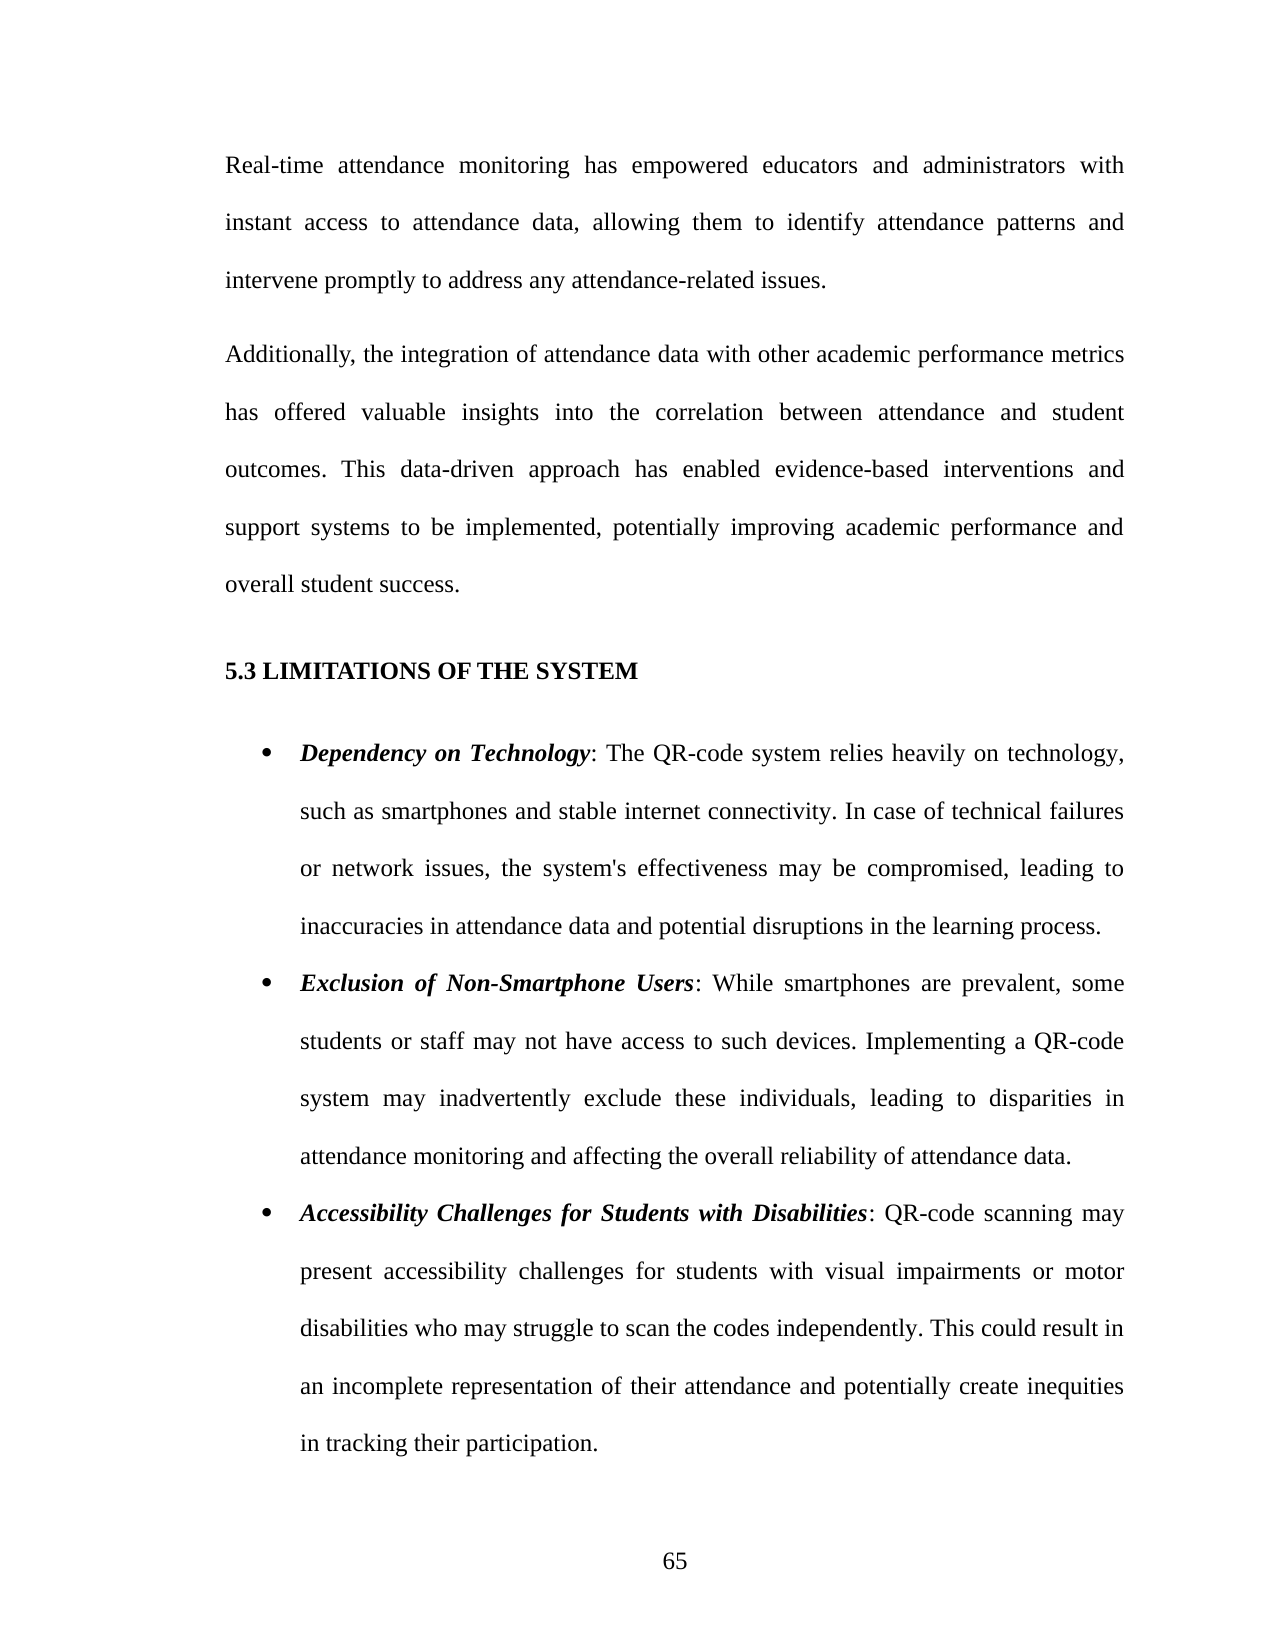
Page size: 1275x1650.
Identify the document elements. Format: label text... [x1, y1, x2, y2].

list Exclusion of Non-Smartphone Users: While smartphones are prevalent, some students or staff may not have access to such devices. Implementing a QR-code system may inadvertently exclude these individuals, leading to disparities in attendance monitoring and affecting the overall reliability of attendance data. [262, 968, 1125, 1169]
text Real-time attendance monitoring has empowered educators and administrators with instant access to attendance data, allowing them to identify attendance patterns and intervene promptly to address any attendance-related issues. [225, 150, 1125, 294]
text Additionally, the integration of attendance data with other academic performance metrics has offered valuable insights into the correlation between attendance and student outcomes. This data-driven approach has enabled evidence-based interventions and support systems to be implemented, potentially improving academic performance and overall student success. [225, 339, 1125, 598]
subtitle 5.3 LIMITATIONS OF THE SYSTEM [225, 656, 1125, 684]
list Dependency on Technology: The QR-code system relies heavily on technology, such as smartphones and stable internet connectivity. In case of technical failures or network issues, the system's effectiveness may be compromised, leading to inaccuracies in attendance data and potential disruptions in the learning process. [262, 738, 1125, 939]
list Accessibility Challenges for Students with Disabilities: QR-code scanning may present accessibility challenges for students with visual impairments or motor disabilities who may struggle to scan the codes independently. This could result in an incomplete representation of their attendance and potentially create inequities in tracking their participation. [262, 1198, 1125, 1457]
